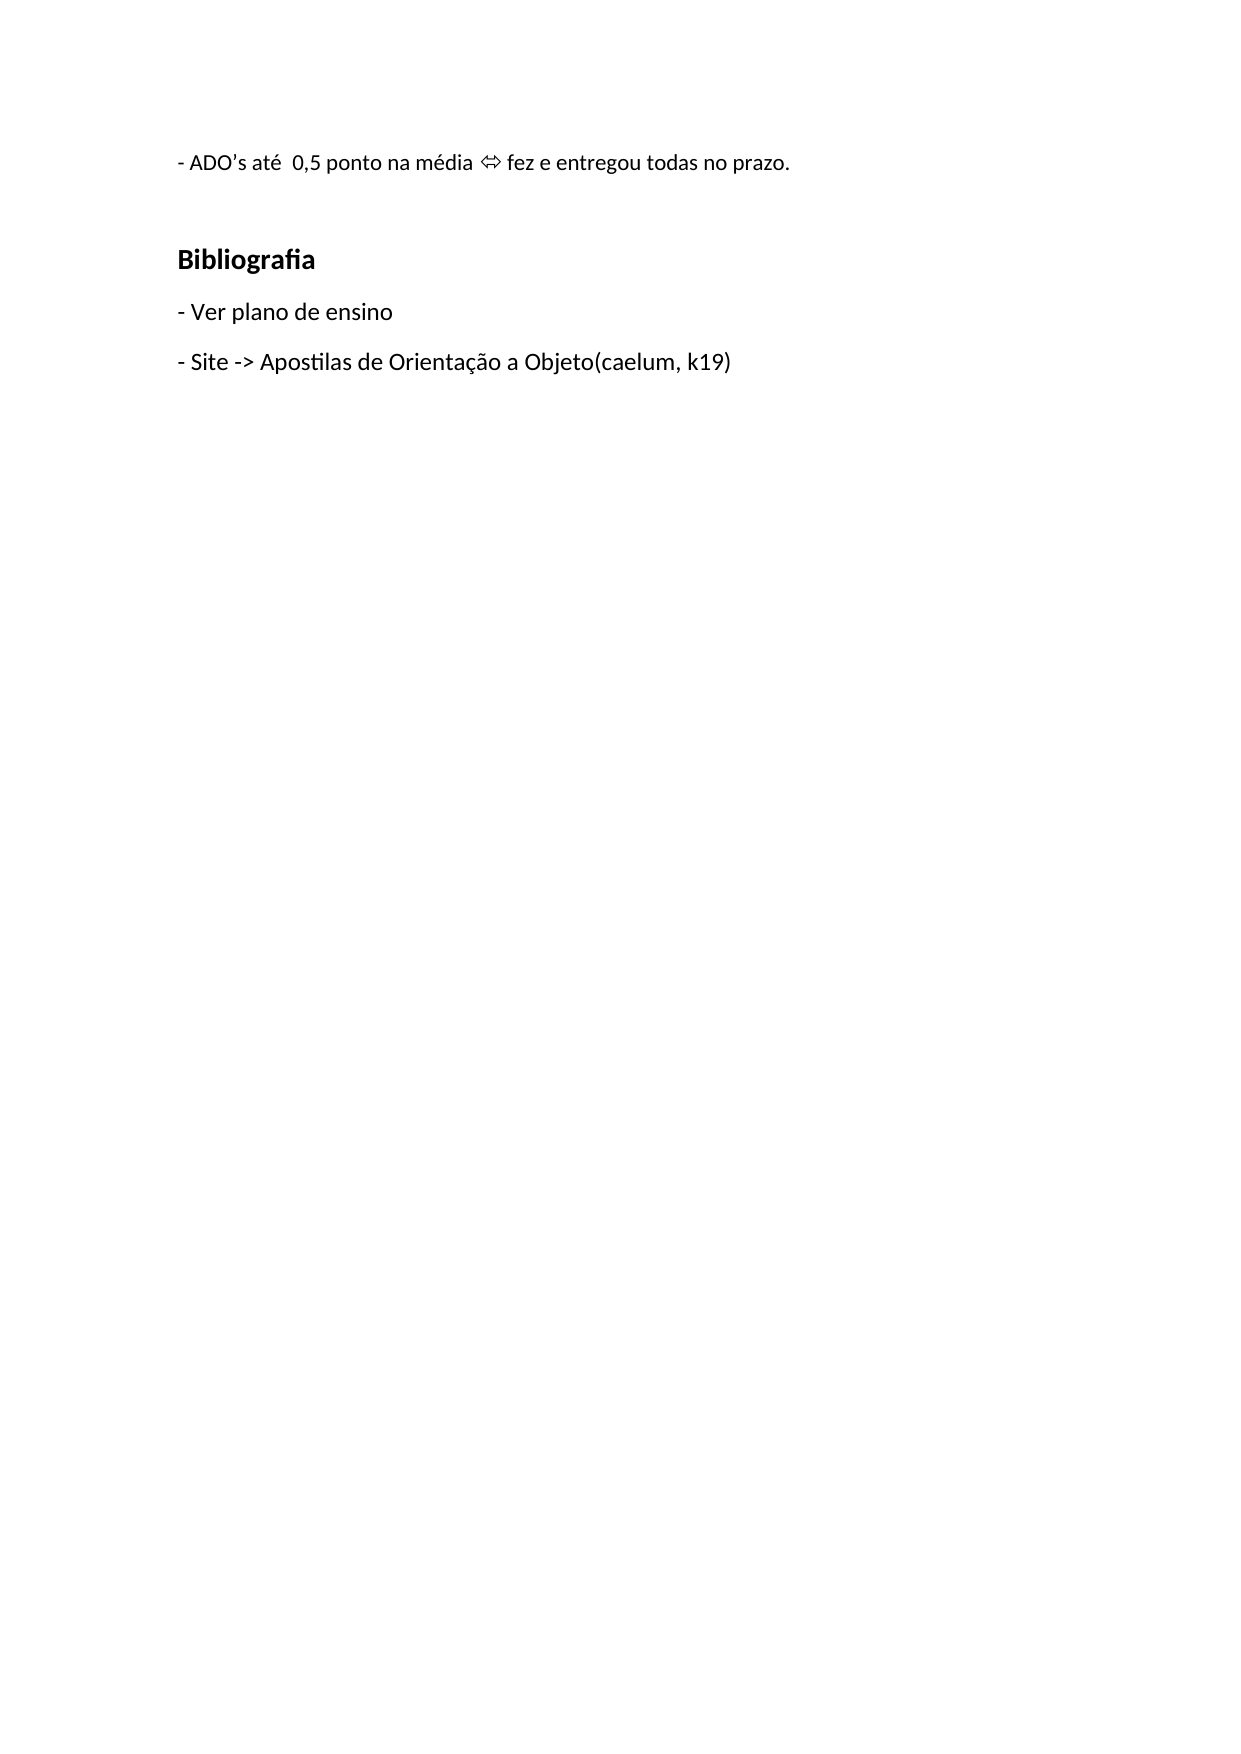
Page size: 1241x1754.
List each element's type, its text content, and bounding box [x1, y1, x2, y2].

text Bibliografia [177, 241, 1063, 277]
text - Site -> Apostilas de Orientação a Objeto(caelum, k19) [177, 346, 1063, 377]
text - ADO’s até 0,5 ponto na média fez e entregou todas no prazo. [177, 148, 1063, 176]
text - Ver plano de ensino [177, 296, 1063, 327]
